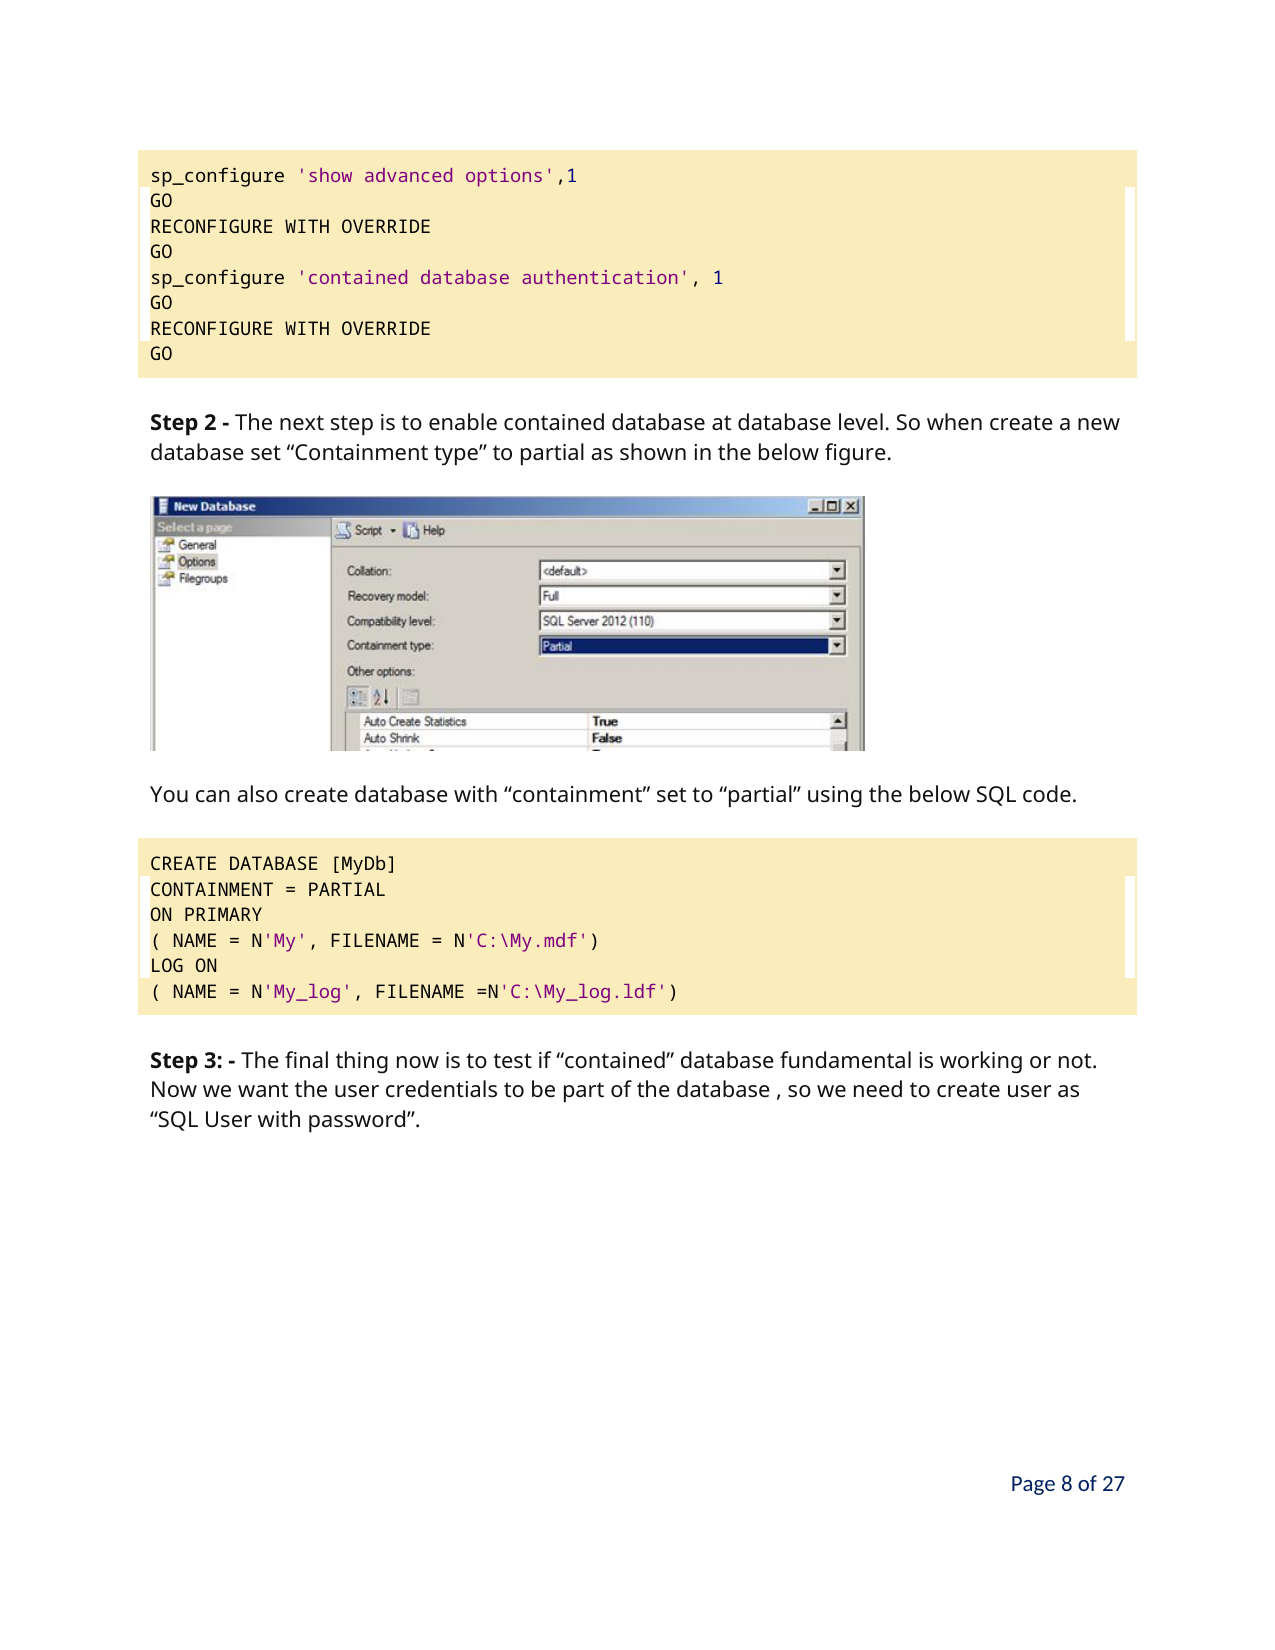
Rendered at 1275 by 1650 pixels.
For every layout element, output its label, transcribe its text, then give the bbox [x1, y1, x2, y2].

text GO [150, 289, 1125, 315]
text ON PRIMARY [150, 901, 1125, 927]
text CONTAINMENT = PARTIAL [150, 876, 1125, 901]
text CREATE DATABASE [MyDb] [140, 840, 1135, 876]
text Step 2 - The next step is to enable contained database at database level. So when create a new database set “Containment type” to partial as shown in the below figure. [150, 407, 1125, 467]
text LOG ON [150, 952, 1125, 966]
text sp_configure 'show advanced options',1 [140, 152, 1135, 187]
text GO [140, 329, 1135, 377]
text ( NAME = N'My', FILENAME = N'C:\My.mdf') [150, 927, 1125, 952]
text ( NAME = N'My_log', FILENAME =N'C:\My_log.ldf') [140, 966, 1135, 1014]
picture [150, 496, 865, 751]
text GO [150, 238, 1125, 264]
text Step 3: - The final thing now is to test if “contained” database fundamental is working or not. Now we want the user credentials to be part of the database , so we need to create user as “SQL User with password”. [150, 1044, 1125, 1134]
text sp_configure 'contained database authentication', 1 [150, 264, 1125, 289]
text You can also create database with “containment” set to “partial” using the below SQL code. [150, 779, 1125, 809]
text GO [150, 187, 1125, 213]
text RECONFIGURE WITH OVERRIDE [150, 213, 1125, 238]
text RECONFIGURE WITH OVERRIDE [150, 315, 1125, 329]
